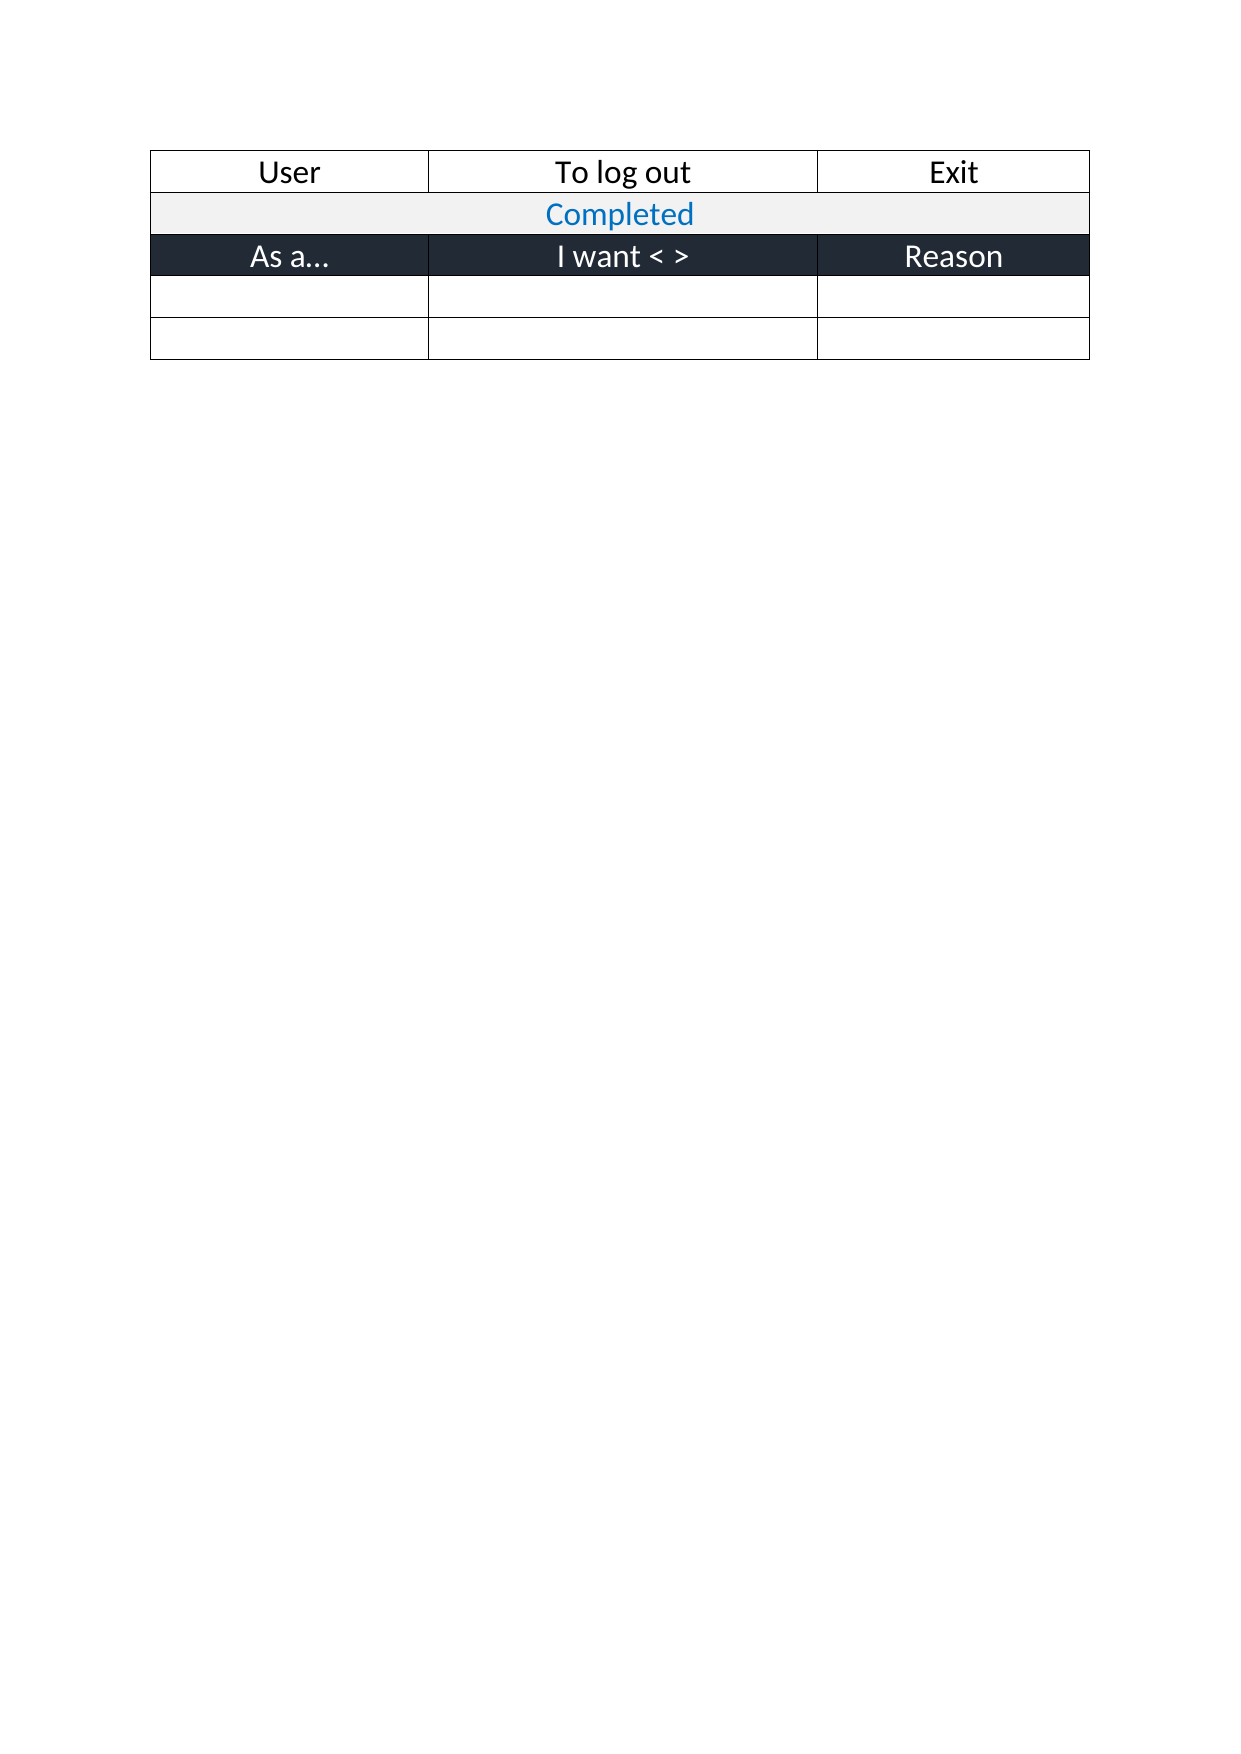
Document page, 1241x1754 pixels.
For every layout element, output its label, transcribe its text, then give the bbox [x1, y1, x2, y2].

table_cell [818, 318, 1089, 359]
table_cell To log out [429, 151, 817, 192]
table_cell User [151, 151, 428, 192]
table_cell [151, 318, 428, 359]
table_cell As a… [151, 235, 428, 275]
table_cell I want < > [429, 235, 817, 275]
table_cell Exit [818, 151, 1089, 192]
table_cell Reason [818, 235, 1089, 275]
table_cell [818, 276, 1089, 317]
table_cell [429, 276, 817, 317]
table_cell Completed [151, 193, 1089, 233]
table_cell [151, 276, 428, 317]
table_cell [429, 318, 817, 359]
